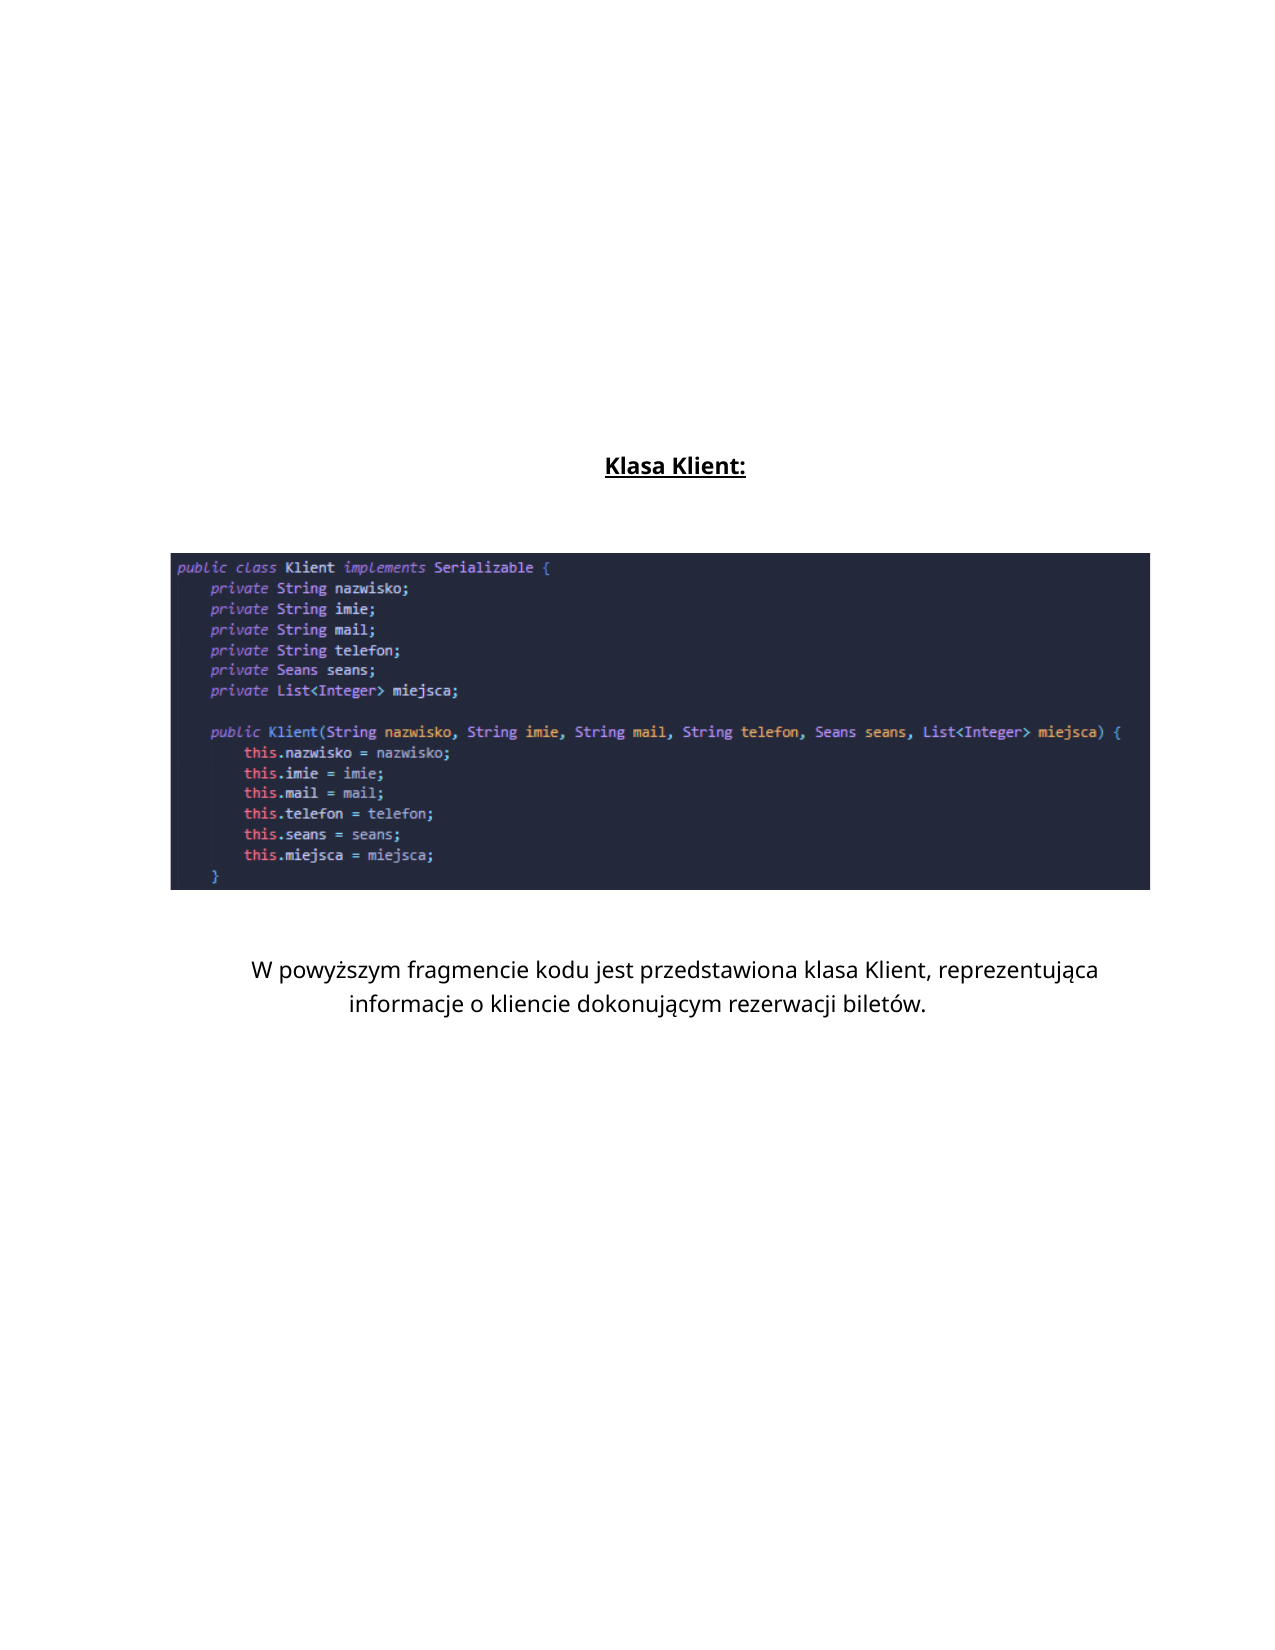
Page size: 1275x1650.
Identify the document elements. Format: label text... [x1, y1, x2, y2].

picture [170, 553, 1151, 890]
text Klasa Klient: [148, 450, 1127, 481]
text W powyższym fragmencie kodu jest przedstawiona klasa Klient, reprezentująca informacje o kliencie dokonującym rezerwacji biletów. [148, 954, 1127, 1019]
